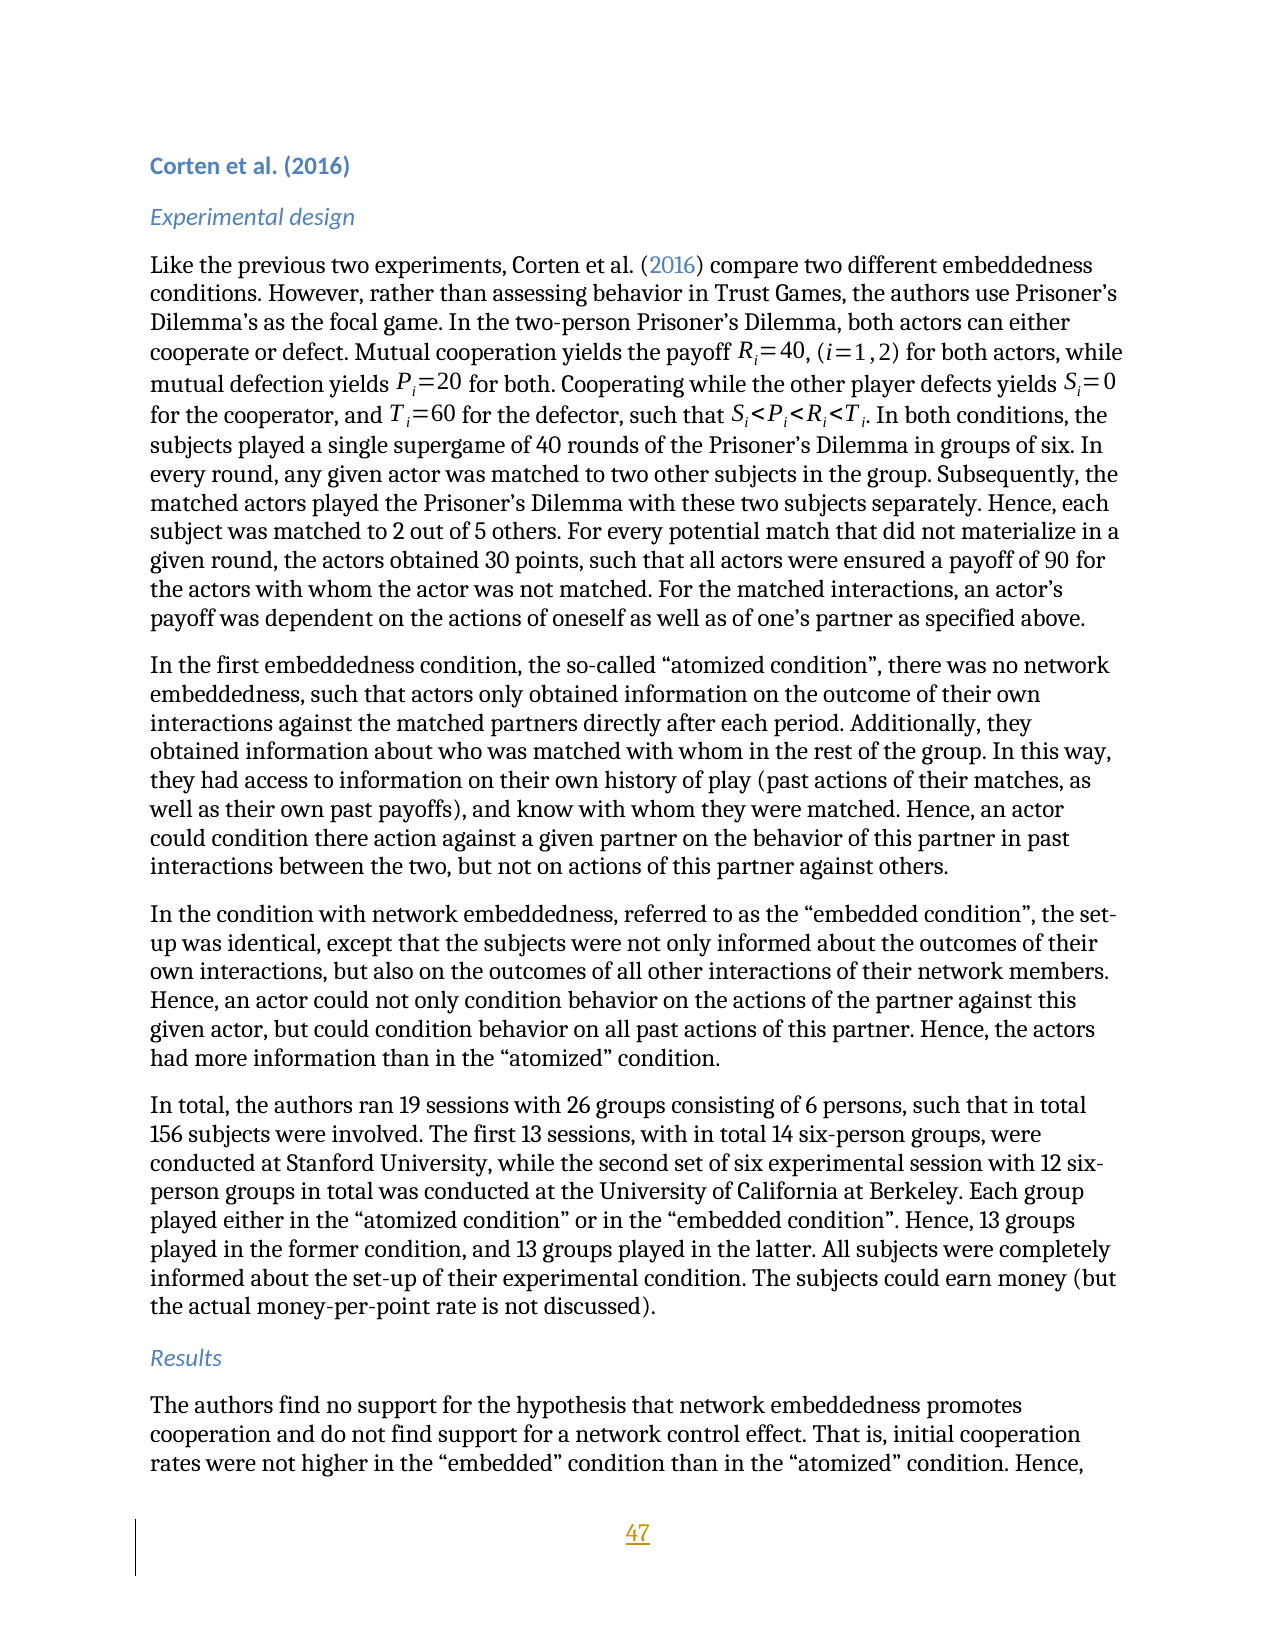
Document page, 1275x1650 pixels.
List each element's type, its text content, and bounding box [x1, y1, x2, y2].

subtitle Results [150, 1342, 1125, 1372]
text In the first embeddedness condition, the so-called “atomized condition”, there was no network embeddedness, such that actors only obtained information on the outcome of their own interactions against the matched partners directly after each period. Additionally, they obtained information about who was matched with whom in the rest of the group. In this way, they had access to information on their own history of play (past actions of their matches, as well as their own past payoffs), and know with whom they were matched. Hence, an actor could condition there action against a given partner on the behavior of this partner in past interactions between the two, but not on actions of this partner against others. [150, 651, 1125, 881]
subtitle Experimental design [150, 201, 1125, 232]
text Like the previous two experiments, Corten et al. (2016) compare two different embeddedness conditions. However, rather than assessing behavior in Trust Games, the authors use Prisoner’s Dilemma’s as the focal game. In the two-person Prisoner’s Dilemma, both actors can either cooperate or defect. Mutual cooperation yields the payoff , () for both actors, while mutual defection yields for both. Cooperating while the other player defects yields for the cooperator, and for the defector, such that . In both conditions, the subjects played a single supergame of 40 rounds of the Prisoner’s Dilemma in groups of six. In every round, any given actor was matched to two other subjects in the group. Subsequently, the matched actors played the Prisoner’s Dilemma with these two subjects separately. Hence, each subject was matched to 2 out of 5 others. For every potential match that did not materialize in a given round, the actors obtained 30 points, such that all actors were ensured a payoff of for the actors with whom the actor was not matched. For the matched interactions, an actor’s payoff was dependent on the actions of oneself as well as of one’s partner as specified above. [150, 251, 1125, 632]
subtitle Corten et al. (2016) [150, 150, 1125, 181]
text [150, 1391, 1125, 1477]
text In total, the authors ran 19 sessions with 26 groups consisting of 6 persons, such that in total 156 subjects were involved. The first 13 sessions, with in total 14 six-person groups, were conducted at Stanford University, while the second set of six experimental session with 12 six-person groups in total was conducted at the University of California at Berkeley. Each group played either in the “atomized condition” or in the “embedded condition”. Hence, 13 groups played in the former condition, and 13 groups played in the latter. All subjects were completely informed about the set-up of their experimental condition. The subjects could earn money (but the actual money-per-point rate is not discussed). [150, 1091, 1125, 1321]
text In the condition with network embeddedness, referred to as the “embedded condition”, the set-up was identical, except that the subjects were not only informed about the outcomes of their own interactions, but also on the outcomes of all other interactions of their network members. Hence, an actor could not only condition behavior on the actions of the partner against this given actor, but could condition behavior on all past actions of this partner. Hence, the actors had more information than in the “atomized” condition. [150, 900, 1125, 1072]
